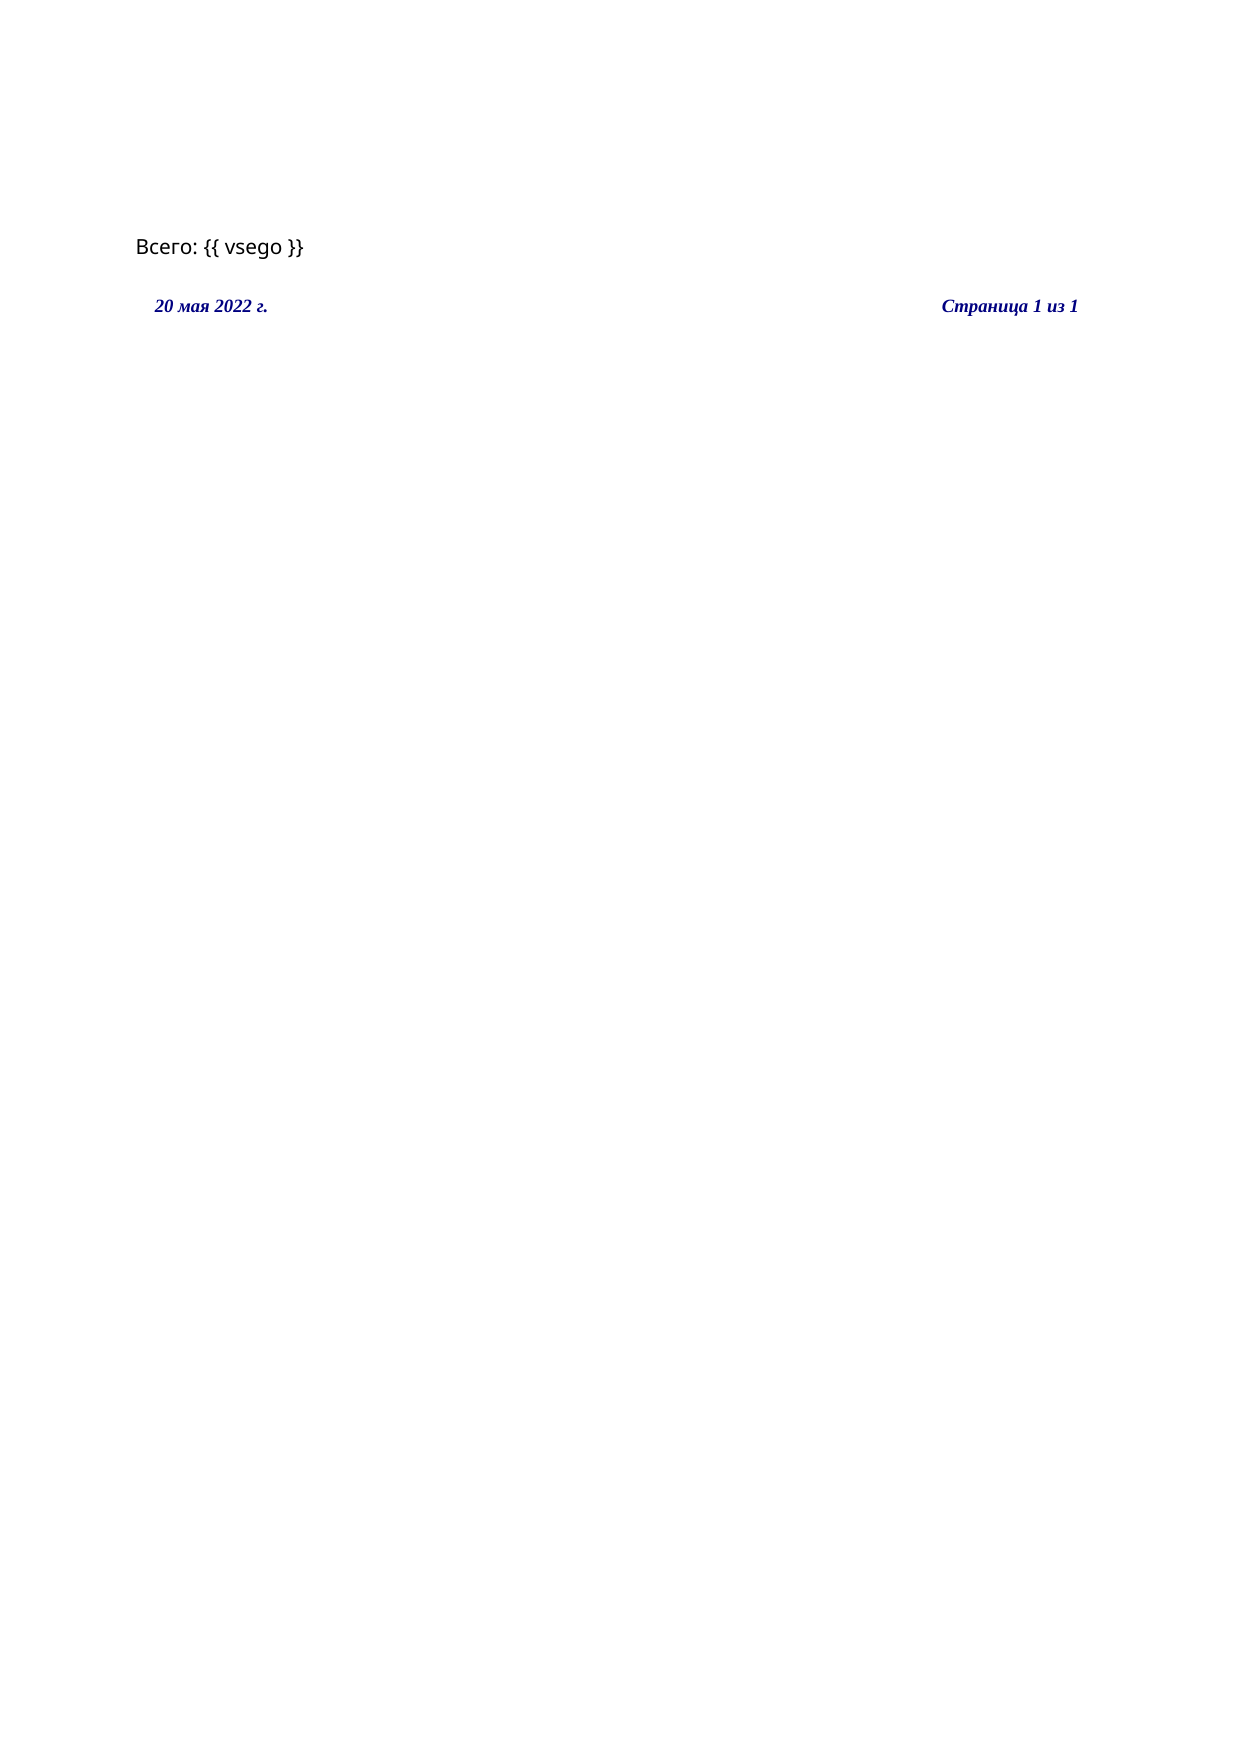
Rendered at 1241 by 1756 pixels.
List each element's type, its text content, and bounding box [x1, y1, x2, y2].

text 20 мая 2022 г. Страница 1 из 1 [154, 295, 1098, 316]
text Всего: {{ vsego }} [135, 232, 1098, 261]
